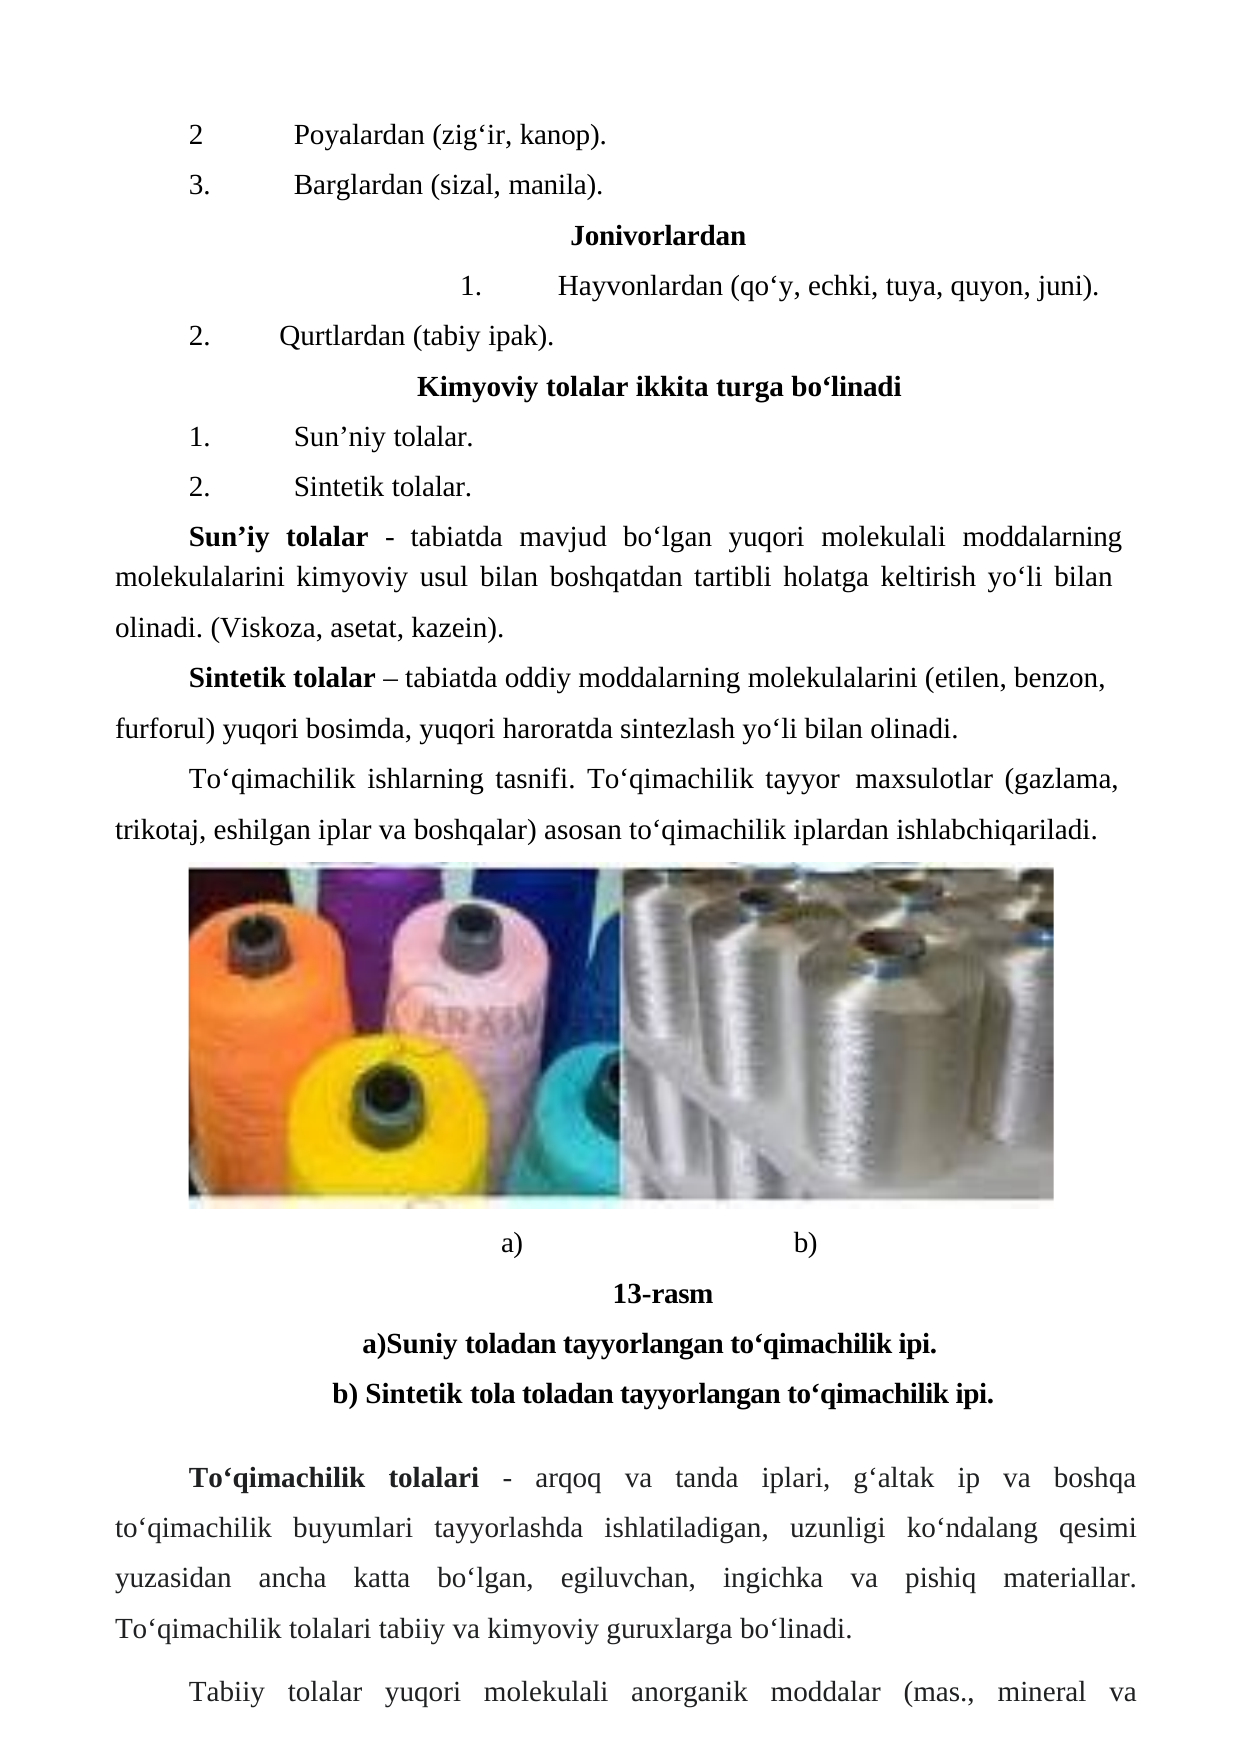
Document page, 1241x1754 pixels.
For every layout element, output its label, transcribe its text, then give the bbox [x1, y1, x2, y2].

text Jonivorlardan [570, 218, 1240, 252]
text Sun’iy tolalar - tabiatda mavjud bo‘lgan yuqori molekulali moddalarning [188, 519, 1240, 553]
text b) Sintetik tola toladan tayyorlangan to‘qimachilik ipi. [86, 1376, 1240, 1410]
list Sun’niy tolalar. [188, 419, 1240, 453]
list Qurtlardan (tabiy ipak). [188, 318, 1240, 352]
text Toʻqimachilik tolalari - arqoq va tanda iplari, gʻaltak ip va boshqa toʻqimachilik buyumlari tayyorlashda ishlatiladigan, uzunligi koʻndalang qesimi yuzasidan ancha katta boʻlgan, egiluvchan, ingichka va pishiq materiallar. Toʻqimachilik tolalari tabiiy va kimyoviy guruxlarga boʻlinadi. [115, 1460, 1138, 1644]
text Kimyoviy tolalar ikkita turga bo‘linadi [417, 369, 1240, 403]
text molekulalarini kimyoviy usul bilan boshqatdan tartibli holatga keltirish yo‘li bilan olinadi. (Viskoza, asetat, kazein). [115, 559, 1138, 643]
text a)Suniy toladan tayyorlangan to‘qimachilik ipi. [59, 1326, 1240, 1359]
picture [188, 862, 1054, 1209]
text a) b) [501, 1225, 1240, 1258]
text 13-rasm [86, 1276, 1240, 1309]
list Sintetik tolalar. [188, 469, 1240, 503]
text Sintetik tolalar – tabiatda oddiy moddalarning molekulalarini (etilen, benzon, furforul) yuqori bosimda, yuqori haroratda sintezlash yo‘li bilan olinadi. [115, 661, 1138, 744]
list Barglardan (sizal, manila). [188, 167, 1240, 201]
text 2 Poyalardan (zig‘ir, kanop). [188, 117, 1240, 151]
text To‘qimachilik ishlarning tasnifi. To‘qimachilik tayyor maxsulotlar (gazlama, trikotaj, eshilgan iplar va boshqalar) asosan to‘qimachilik iplardan ishlabchiqariladi. [115, 761, 1138, 845]
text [115, 1674, 1138, 1707]
list Hayvonlardan (qo‘y, echki, tuya, quyon, juni). [460, 268, 1240, 302]
